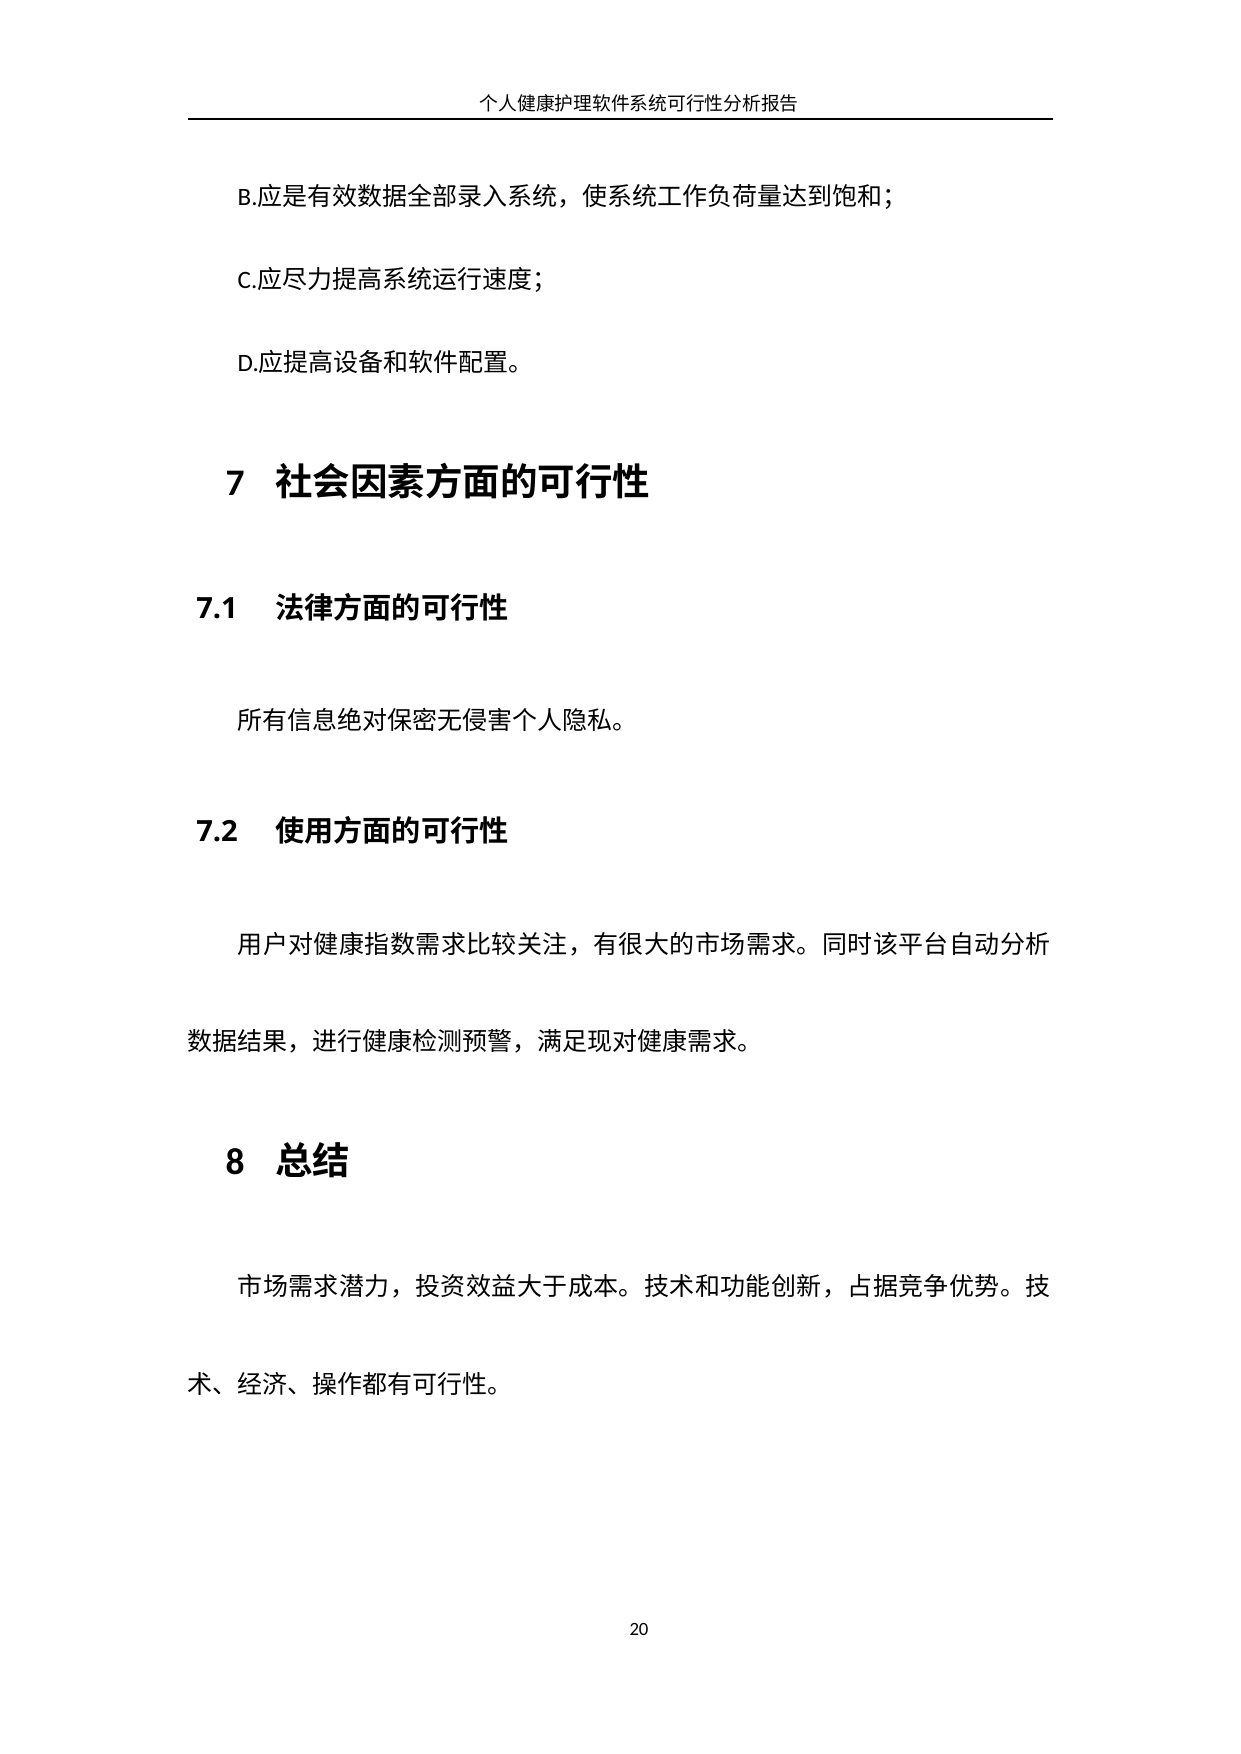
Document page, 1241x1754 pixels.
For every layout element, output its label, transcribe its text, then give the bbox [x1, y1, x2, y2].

text D.应提高设备和软件配置。 [187, 328, 1053, 393]
text 所有信息绝对保密无侵害个人隐私。 [187, 686, 1053, 751]
subtitle 法律方面的可行性 [137, 573, 1053, 638]
subtitle 使用方面的可行性 [137, 797, 1053, 862]
text 市场需求潜力，投资效益大于成本。技术和功能创新，占据竞争优势。技术、经济、操作都有可行性。 [187, 1252, 1053, 1415]
text 用户对健康指数需求比较关注，有很大的市场需求。同时该平台自动分析数据结果，进行健康检测预警，满足现对健康需求。 [187, 910, 1053, 1072]
subtitle 社会因素方面的可行性 [150, 447, 1053, 512]
text C.应尽力提高系统运行速度； [187, 245, 1053, 310]
subtitle 总结 [150, 1126, 1053, 1191]
text B.应是有效数据全部录入系统，使系统工作负荷量达到饱和； [187, 162, 1053, 227]
